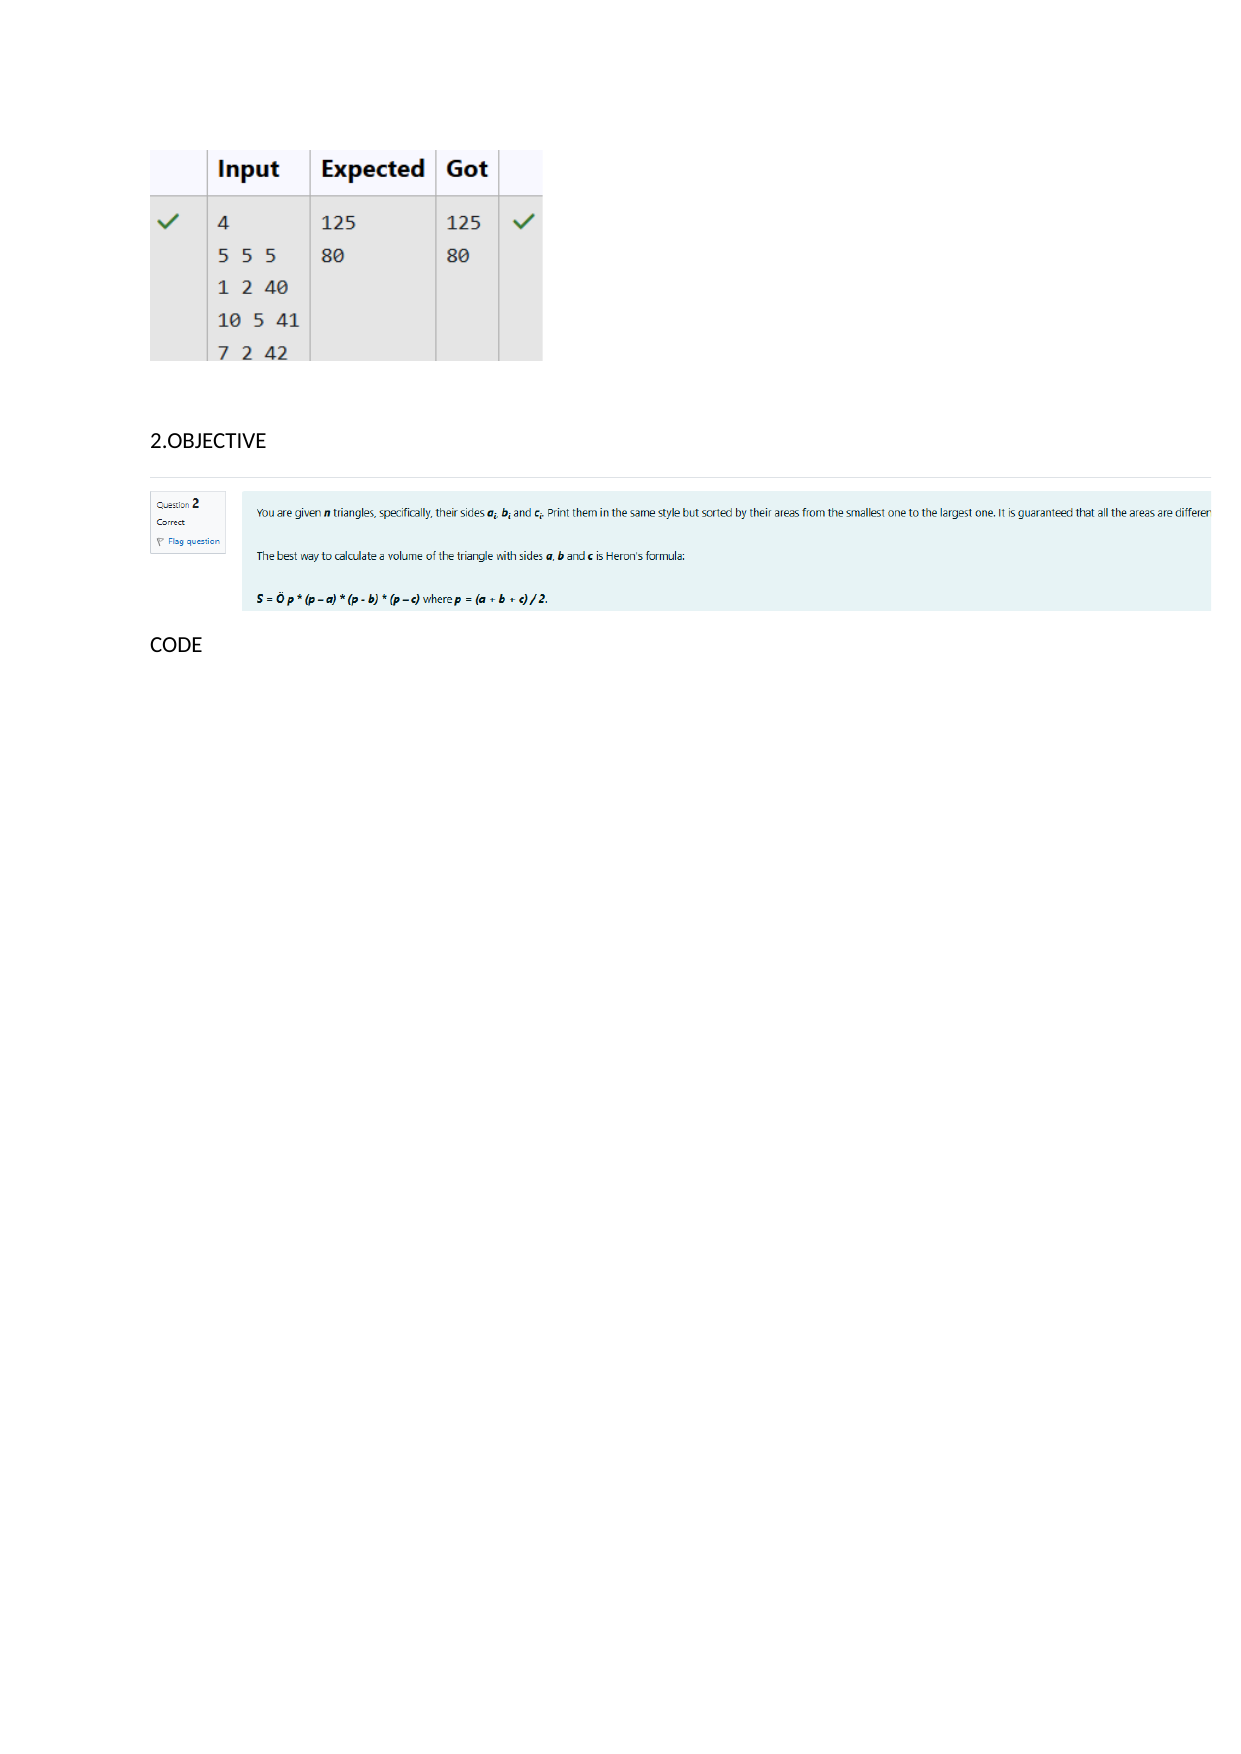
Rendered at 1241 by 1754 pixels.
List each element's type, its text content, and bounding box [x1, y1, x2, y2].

text CODE [150, 630, 1090, 658]
picture [150, 472, 1212, 611]
picture [150, 150, 543, 361]
text 2.OBJECTIVE [150, 426, 1090, 454]
